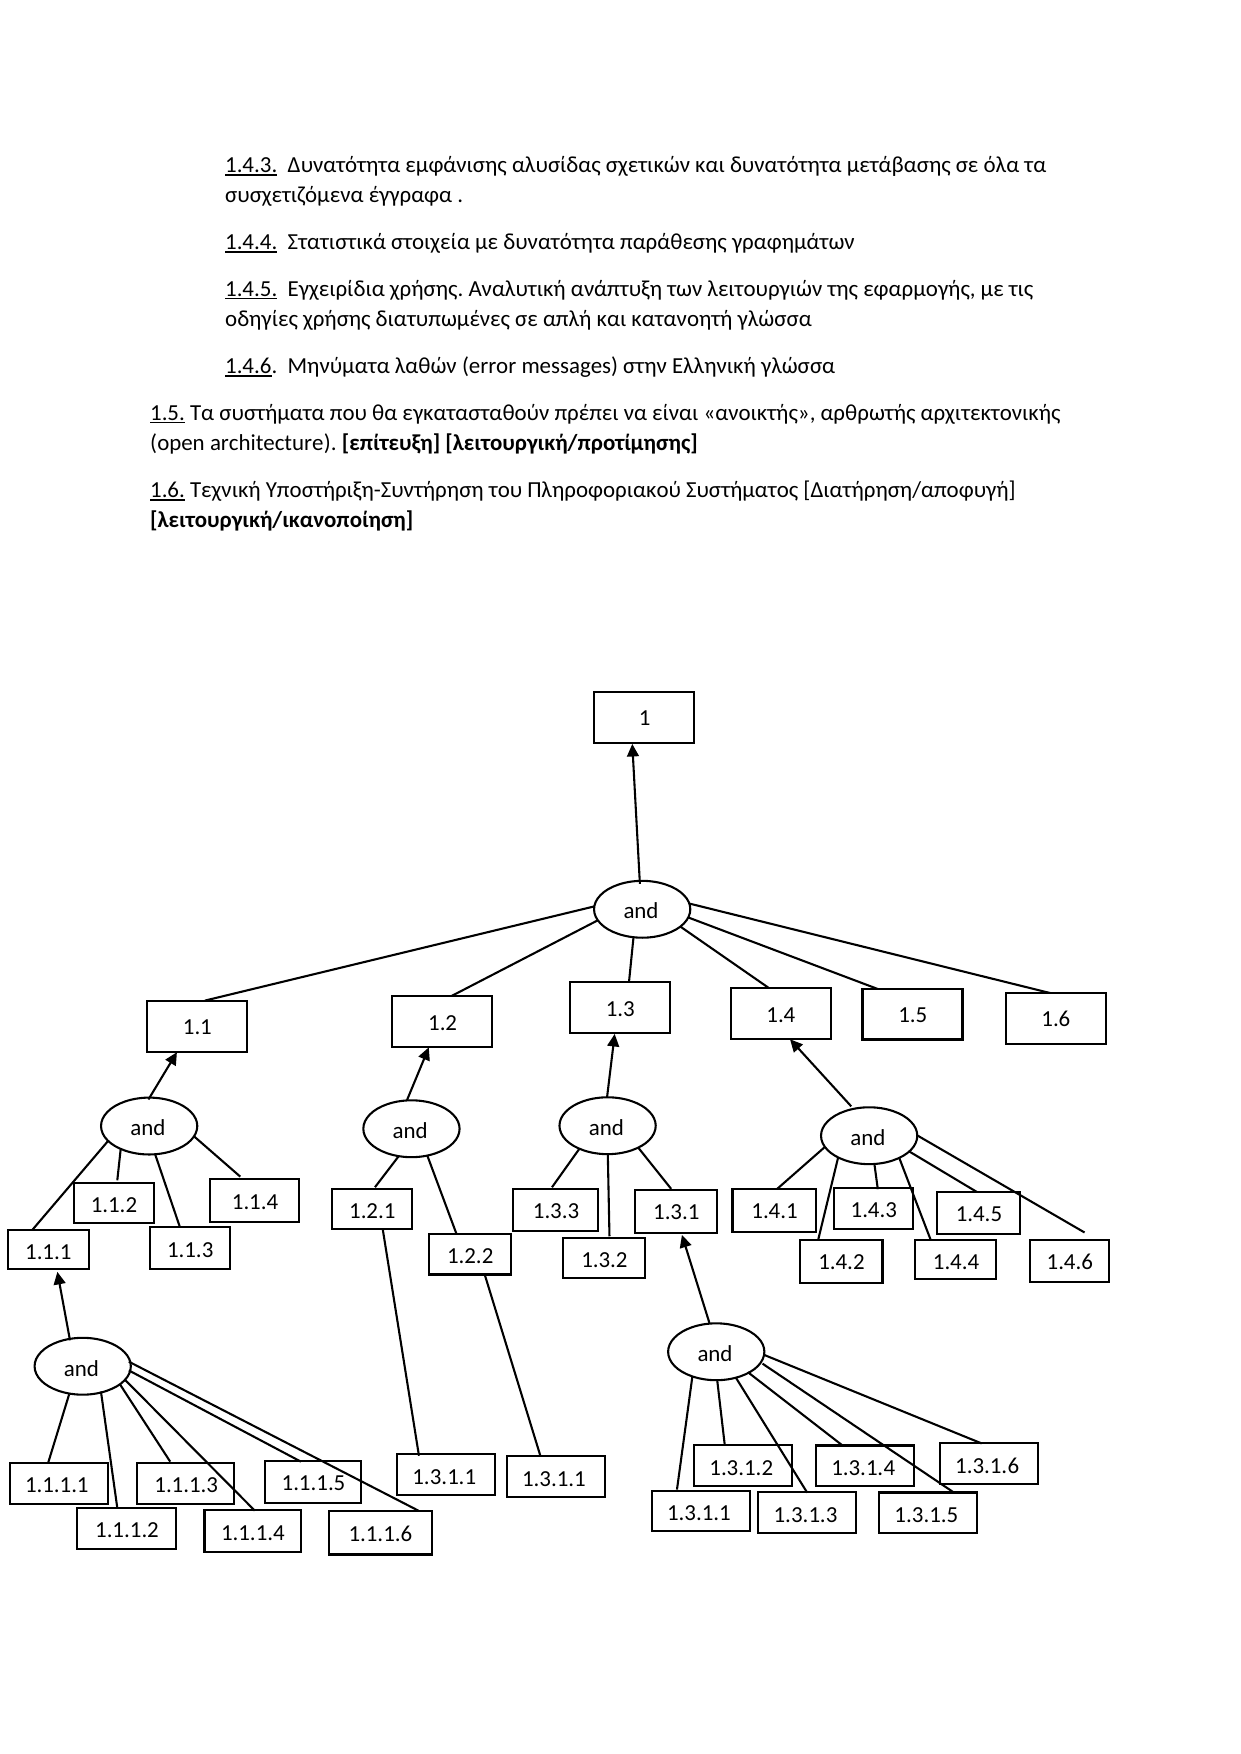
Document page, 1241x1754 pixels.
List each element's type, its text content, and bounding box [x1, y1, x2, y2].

text 1.4.5. Eγχειρίδια χρήσης. Αναλυτική ανάπτυξη των λειτουργιών της εφαρμογής, με τις οδηγίες χρήσης διατυπωμένες σε απλή και κατανοητή γλώσσα [225, 274, 1090, 332]
text 1.4.6. Μηνύματα λαθών (error messages) στην Ελληνική γλώσσα [225, 351, 1090, 379]
text 1.6. Τεχνική Υποστήριξη-Συντήρηση του Πληροφοριακού Συστήματος [Διατήρηση/αποφυγή] [λειτουργική/ικανοποίηση] [150, 475, 1090, 533]
text 1.5. Τα συστήματα που θα εγκατασταθούν πρέπει να είναι «ανοικτής», αρθρωτής αρχιτεκτονικής (open architecture). [επίτευξη] [λειτουργική/προτίμησης] [150, 398, 1090, 456]
text 1.4.4. Στατιστικά στοιχεία με δυνατότητα παράθεσης γραφημάτων [225, 227, 1090, 255]
text 1.4.3. Δυνατότητα εμφάνισης αλυσίδας σχετικών και δυνατότητα μετάβασης σε όλα τα συσχετιζόμενα έγγραφα . [225, 150, 1090, 208]
